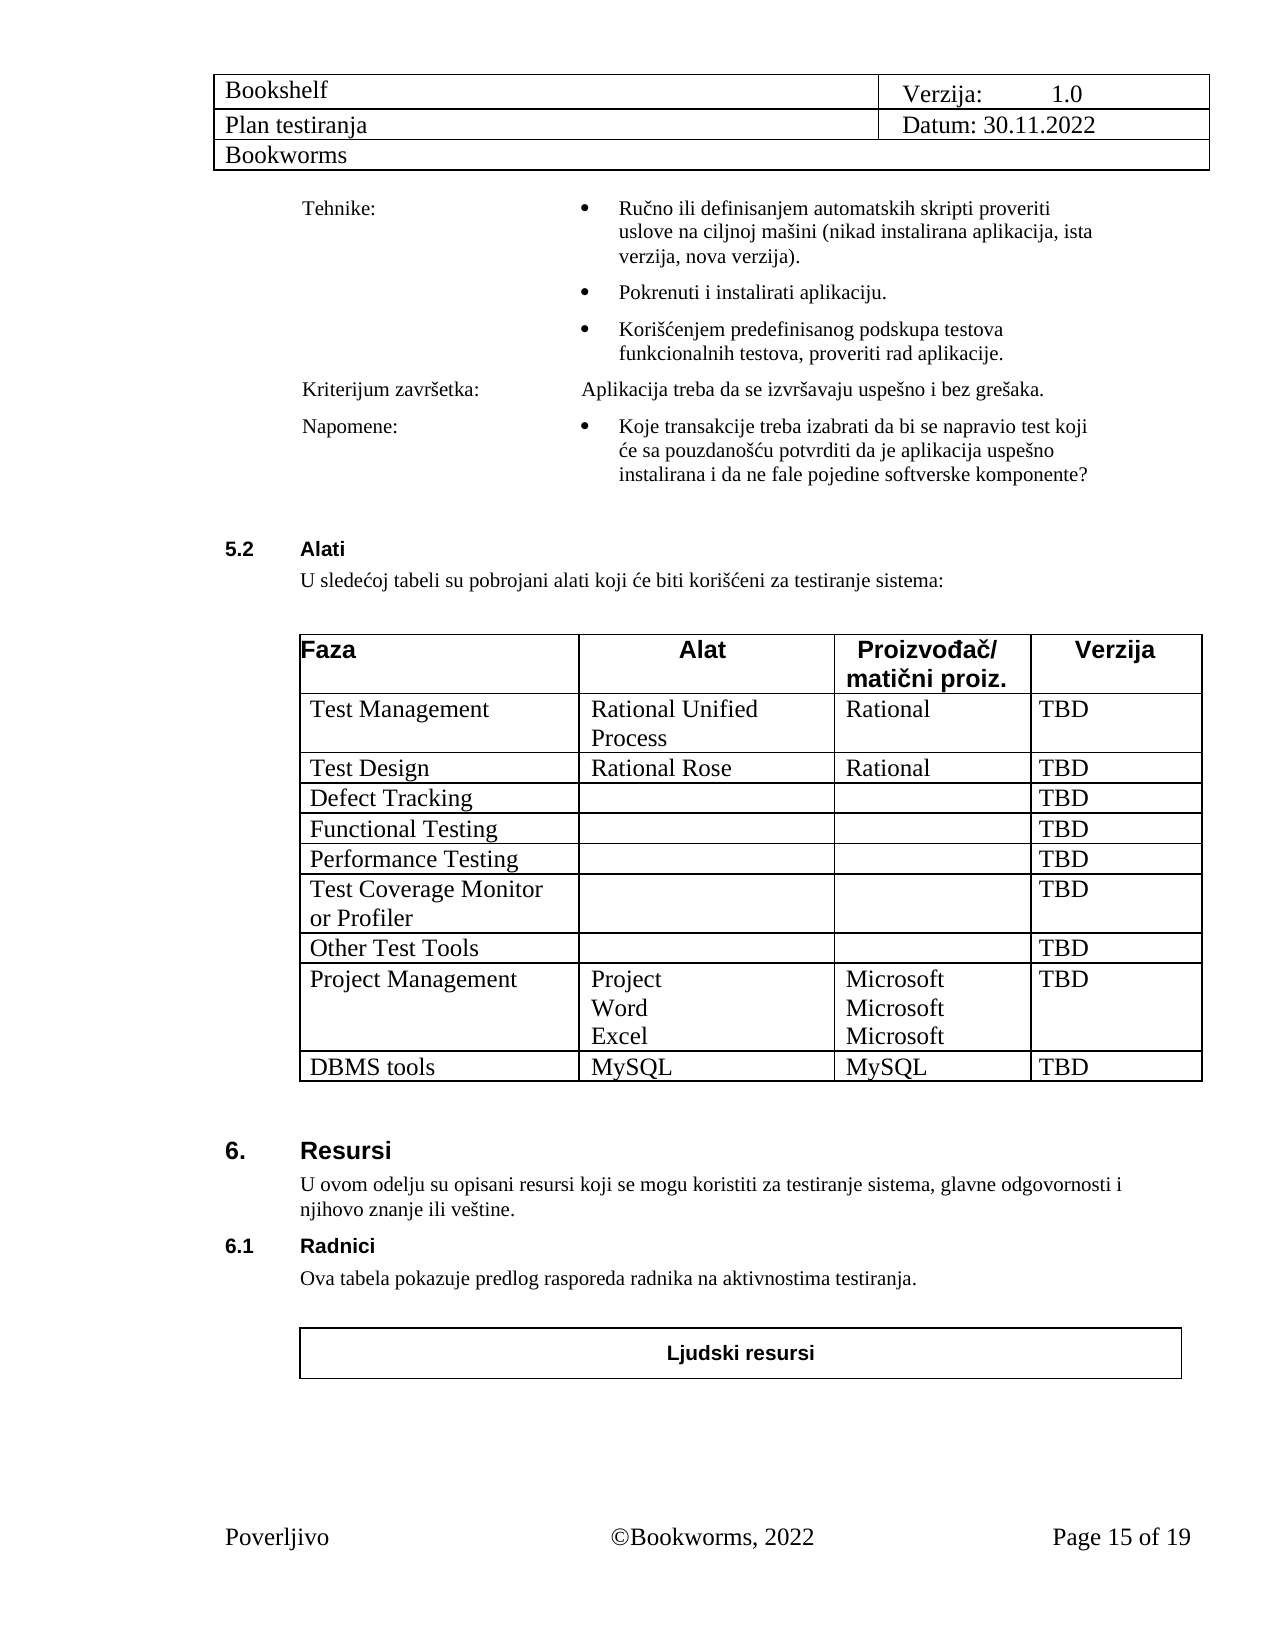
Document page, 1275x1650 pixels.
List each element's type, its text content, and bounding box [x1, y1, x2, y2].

text U sledećoj tabeli su pobrojani alati koji će biti korišćeni za testiranje sistema: [300, 567, 1125, 592]
table_cell Test Management [301, 694, 578, 752]
table_cell [580, 875, 834, 932]
table_cell [580, 844, 834, 873]
table_cell TBD [1032, 814, 1201, 843]
table_cell Functional Testing [301, 814, 578, 843]
table_cell [835, 844, 1030, 873]
table_cell TBD [1032, 934, 1201, 962]
subtitle Resursi [225, 1136, 1125, 1164]
table_cell DBMS tools [301, 1052, 578, 1080]
subtitle Alati [225, 536, 1125, 561]
table_cell Rational [835, 694, 1030, 752]
table_cell [835, 934, 1030, 962]
table_cell Koje transakcije treba izabrati da bi se napravio test koji će sa pouzdanošću potvrditi da je aplikacija uspešno instalirana i da ne fale pojedine softverske komponente? [570, 414, 1116, 498]
table_cell Test Coverage Monitor or Profiler [301, 875, 578, 932]
table_cell Test Design [301, 753, 578, 782]
table_cell TBD [1032, 844, 1201, 873]
table_cell TBD [1032, 753, 1201, 782]
table_cell Rational Rose [580, 753, 834, 782]
text U ovom odelju su opisani resursi koji se mogu koristiti za testiranje sistema, glavne odgovornosti i njihovo znanje ili veštine. [300, 1171, 1125, 1221]
table_cell Project Word Excel [580, 964, 834, 1050]
table_cell Project Management [301, 964, 578, 1050]
table_cell TBD [1032, 964, 1201, 1050]
table_cell Tehnike: [291, 195, 570, 377]
table_cell Defect Tracking [301, 784, 578, 812]
table_cell [580, 814, 834, 843]
table_cell Rational [835, 753, 1030, 782]
table_cell MySQL [580, 1052, 834, 1080]
table_cell [580, 934, 834, 962]
table_cell Napomene: [291, 414, 570, 498]
table_cell TBD [1032, 875, 1201, 932]
table_header Faza [301, 635, 578, 693]
table_cell Rational Unified Process [580, 694, 834, 752]
table_cell Aplikacija treba da se izvršavaju uspešno i bez grešaka. [570, 377, 1116, 414]
table_cell Kriterijum završetka: [291, 377, 570, 414]
table_cell [580, 784, 834, 812]
subtitle Radnici [225, 1233, 1125, 1258]
table_cell [835, 875, 1030, 932]
table_cell MySQL [835, 1052, 1030, 1080]
table_cell Ručno ili definisanjem automatskih skripti proveriti uslove na ciljnoj mašini (nikad instalirana aplikacija, ista verzija, nova verzija). Pokrenuti i instalirati aplikaciju. Korišćenjem predefinisanog podskupa testova funkcionalnih testova, proveriti rad aplikacije. [570, 195, 1116, 377]
table_cell [835, 784, 1030, 812]
table_header Proizvođač/ matični proiz. [835, 635, 1030, 693]
table_header Ljudski resursi [301, 1329, 1181, 1377]
table_header Alat [580, 635, 834, 693]
text Ova tabela pokazuje predlog rasporeda radnika na aktivnostima testiranja. [300, 1264, 1125, 1289]
table_header Verzija [1032, 635, 1201, 693]
table_cell TBD [1032, 784, 1201, 812]
table_cell Other Test Tools [301, 934, 578, 962]
table_cell TBD [1032, 1052, 1201, 1080]
table_cell [835, 814, 1030, 843]
table_cell Microsoft Microsoft Microsoft [835, 964, 1030, 1050]
table_cell TBD [1032, 694, 1201, 752]
table_cell Performance Testing [301, 844, 578, 873]
